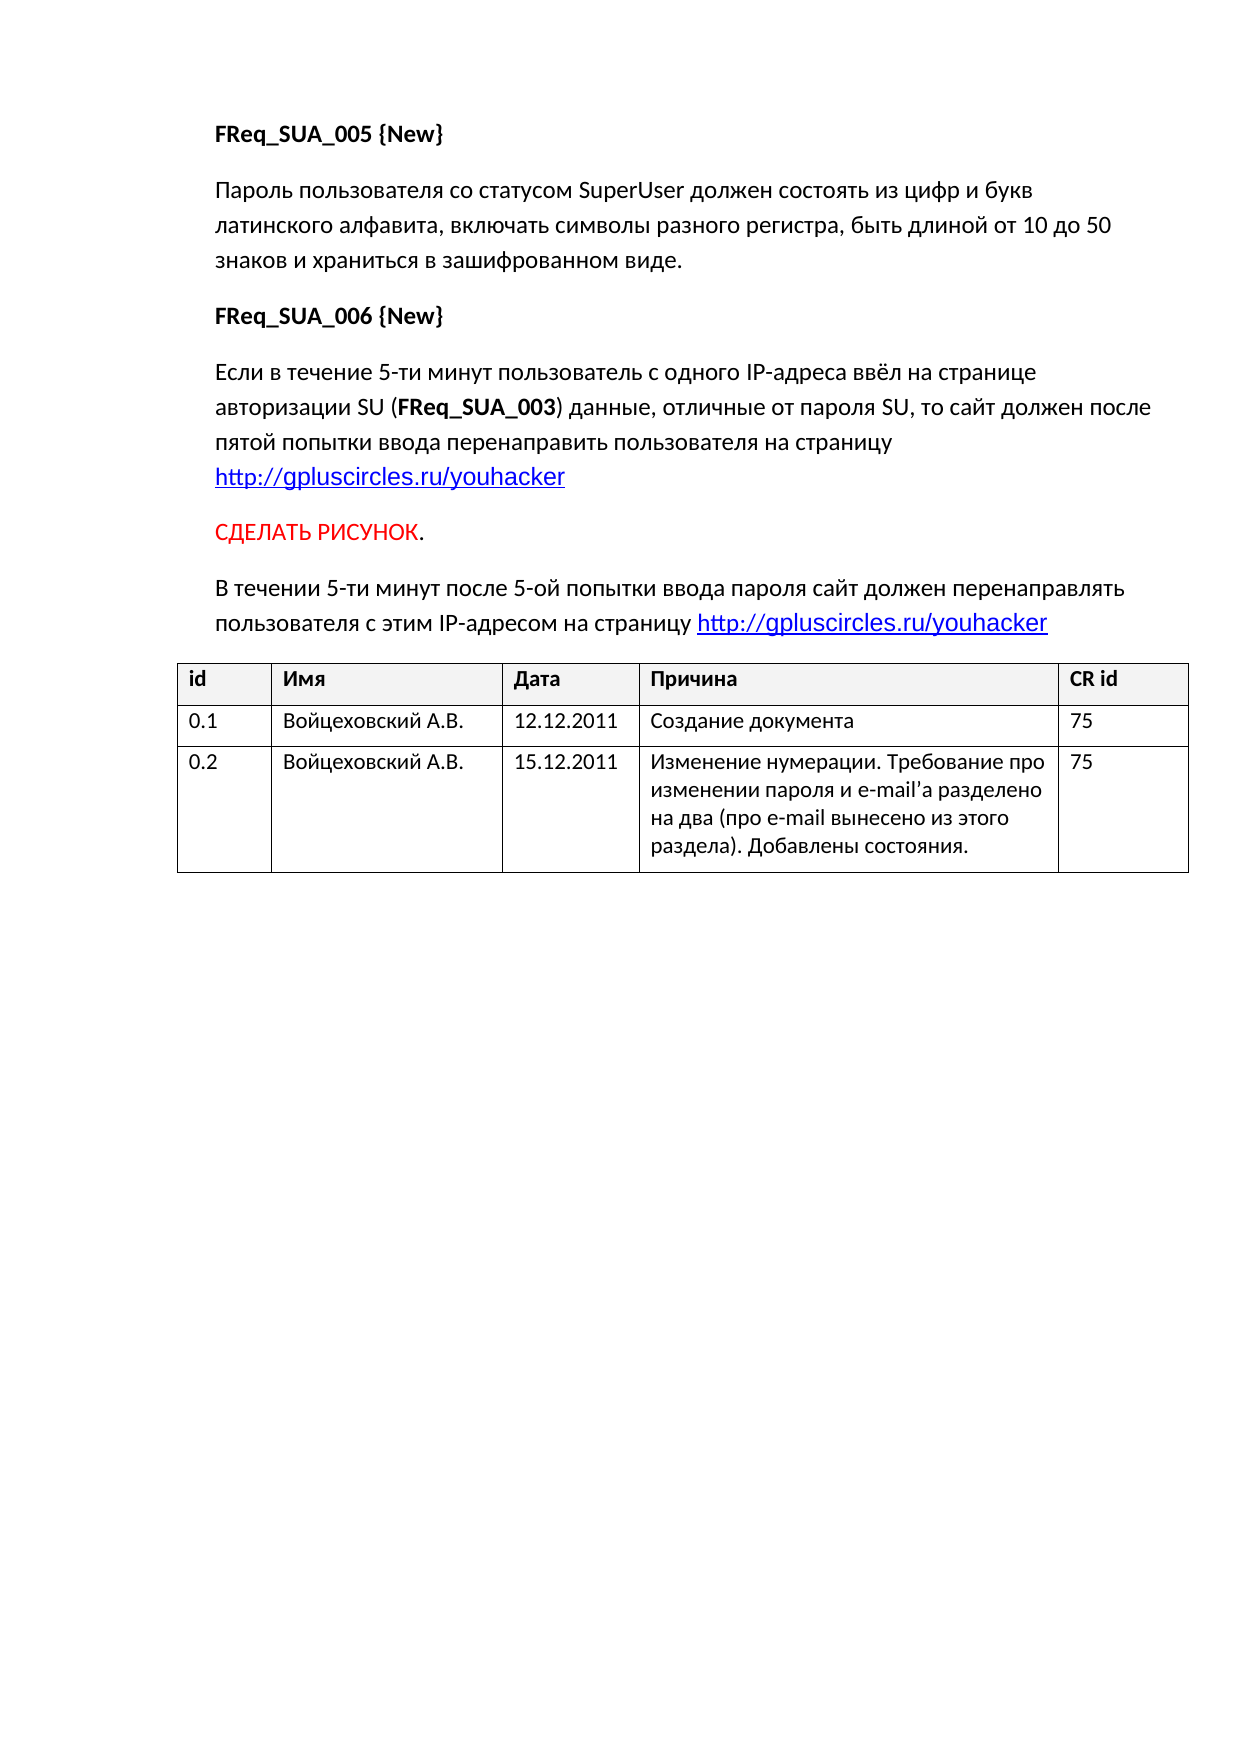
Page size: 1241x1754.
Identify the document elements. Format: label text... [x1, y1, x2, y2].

table_cell 0.2 [178, 747, 271, 872]
text FReq_SUA_006 {New} [215, 300, 1152, 330]
text В течении 5-ти минут после 5-ой попытки ввода пароля сайт должен перенаправлять пользователя с этим IP-адресом на страницу http://gpluscircles.ru/youhacker [215, 572, 1152, 638]
table_cell 12.12.2011 [503, 706, 639, 746]
table_cell 75 [1059, 747, 1188, 872]
table_cell Изменение нумерации. Требование про изменении пароля и e-mail’a разделено на два (про e-mail вынесено из этого раздела). Добавлены состояния. [640, 747, 1058, 872]
text FReq_SUA_005 {New} [215, 118, 1152, 149]
table_header Дата [503, 664, 639, 705]
table_header Имя [272, 664, 502, 705]
text Если в течение 5-ти минут пользователь с одного IP-адреса ввёл на странице авторизации SU (FReq_SUA_003) данные, отличные от пароля SU, то сайт должен после пятой попытки ввода перенаправить пользователя на страницу http://gpluscircles.ru/youhacker [215, 356, 1152, 491]
table_cell Войцеховский А.В. [272, 747, 502, 872]
text СДЕЛАТЬ РИСУНОК. [215, 516, 1152, 547]
table_cell Создание документа [640, 706, 1058, 746]
table_header CR id [1059, 664, 1188, 705]
table_cell 75 [1059, 706, 1188, 746]
table_header Причина [640, 664, 1058, 705]
text Пароль пользователя со статусом SuperUser должен состоять из цифр и букв латинского алфавита, включать символы разного регистра, быть длиной от 10 до 50 знаков и храниться в зашифрованном виде. [215, 174, 1152, 274]
table_cell 15.12.2011 [503, 747, 639, 872]
table_header id [178, 664, 271, 705]
table_cell Войцеховский А.В. [272, 706, 502, 746]
table_cell 0.1 [178, 706, 271, 746]
